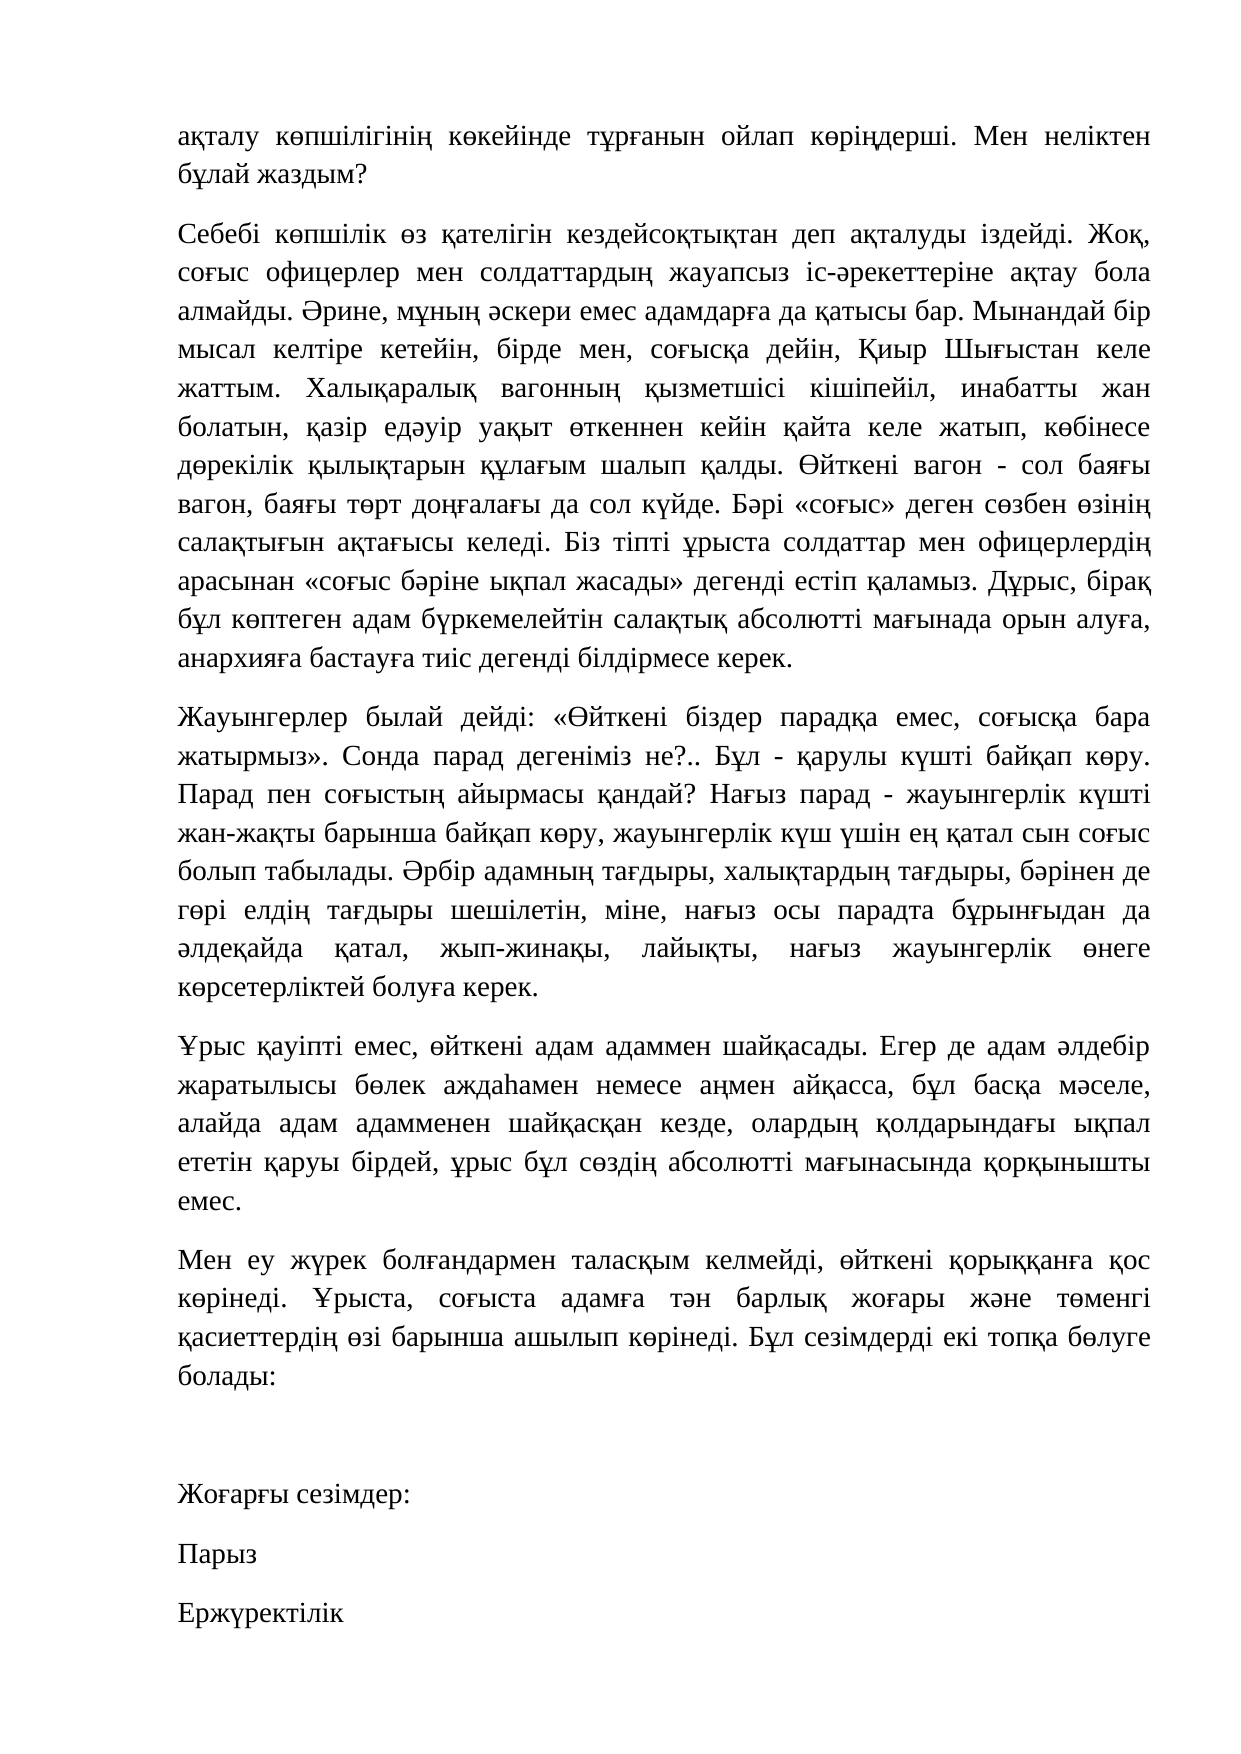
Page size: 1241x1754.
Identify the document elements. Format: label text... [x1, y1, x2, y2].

text Себебі көпшілік өз қателігін кездейсоқтықтан деп ақталуды іздейді. Жоқ, соғыс офицерлер мен солдаттардың жауапсыз іс-әрекеттеріне ақтау бола алмайды. Әрине, мұның әскери емес адамдарға да қатысы бар. Мынандай бір мысал келтіре кетейін, бірде мен, соғысқа дейін, Қиыр Шығыстан келе жаттым. Халықаралық вагонның қызметшісі кішіпейіл, инабатты жан болатын, қазір едәуір уақыт өткеннен кейін қайта келе жатып, көбінесе дөрекілік қылықтарын құлағым шалып қалды. Өйткені вагон - сол баяғы вагон, баяғы төрт доңғалағы да сол күйде. Бәрі «соғыс» деген сөзбен өзінің салақтығын ақтағысы келеді. Біз тіпті ұрыста солдаттар мен офицерлердің арасынан «соғыс бәріне ықпал жасады» дегенді естіп қаламыз. Дұрыс, бірақ бұл көптеген адам бүркемелейтін салақтық абсолютті мағынада орын алуға, анархияға бастауға тиіс дегенді білдірмесе керек. [177, 216, 1152, 673]
text Парыз [177, 1536, 1152, 1569]
text Мен еу жүрек болғандармен таласқым келмейді, өйткені қорыққанға қос көрінеді. Ұрыста, соғыста адамға тән барлық жоғары және төменгі қасиеттердің өзі барынша ашылып көрінеді. Бұл сезімдерді екі топқа бөлуге болады: [177, 1242, 1152, 1391]
text Ұрыс қауіпті емес, өйткені адам адаммен шайқасады. Егер де адам әлдебір жаратылысы бөлек аждаһамен немесе аңмен айқасса, бұл басқа мәселе, алайда адам адамменен шайқасқан кезде, олардың қолдарындағы ықпал ететін қаруы бірдей, ұрыс бұл сөздің абсолютті мағынасында қорқынышты емес. [177, 1028, 1152, 1216]
text Жоғарғы сезімдер: [177, 1476, 1152, 1510]
text Жауынгерлер былай дейді: «Өйткені біздер парадқа емес, соғысқа бара жатырмыз». Сонда парад дегеніміз не?.. Бұл - қарулы күшті байқап көру. Парад пен соғыстың айырмасы қандай? Нағыз парад - жауынгерлік күшті жан-жақты барынша байқап көру, жауынгерлік күш үшін ең қатал сын соғыс болып табылады. Әрбір адамның тағдыры, халықтардың тағдыры, бәрінен де гөрі елдің тағдыры шешілетін, міне, нағыз осы парадта бұрынғыдан да әлдеқайда қатал, жып-жинақы, лайықты, нағыз жауынгерлік өнеге көрсетерліктей болуға керек. [177, 699, 1152, 1003]
text Ержүректілік [177, 1595, 1152, 1629]
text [177, 118, 1152, 190]
